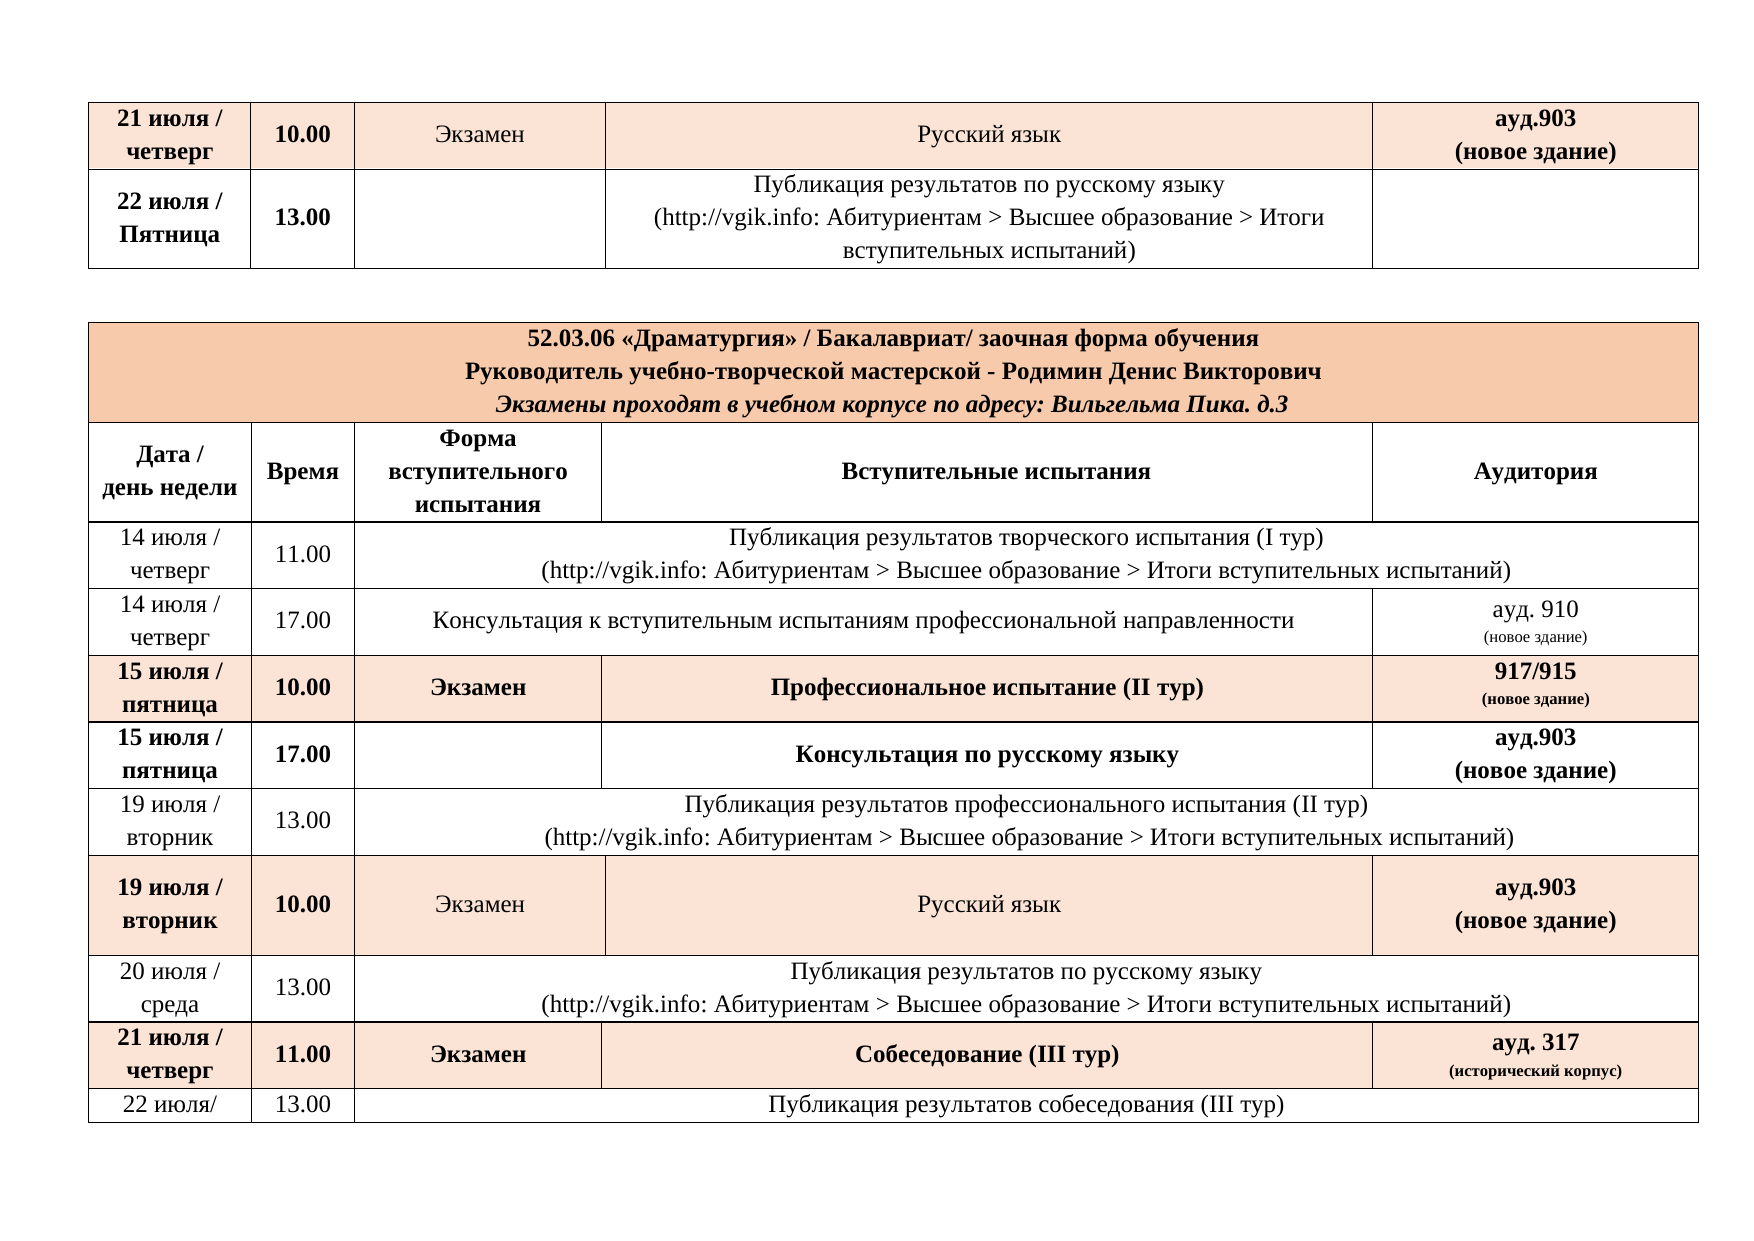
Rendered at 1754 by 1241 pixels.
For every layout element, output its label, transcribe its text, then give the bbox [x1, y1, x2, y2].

table_cell 17.00 [252, 589, 354, 655]
table_cell 10.00 [251, 103, 354, 168]
table_cell 21 июля / четверг [89, 103, 250, 168]
table_cell Русский язык [606, 103, 1372, 168]
table_cell 15 июля / пятница [89, 723, 251, 788]
table_cell Аудитория [1373, 423, 1698, 521]
table_cell 19 июля / вторник [89, 856, 251, 955]
table_cell Публикация результатов творческого испытания (I тур) (http://vgik.info: Абитуриентам > Высшее образование > Итоги вступительных испытаний) [355, 523, 1698, 588]
table_cell Публикация результатов по русскому языку (http://vgik.info: Абитуриентам > Высшее образование > Итоги вступительных испытаний) [355, 956, 1698, 1021]
table_cell 22 июля / Пятница [89, 170, 250, 268]
table_cell ауд. 910 (новое здание) [1373, 589, 1698, 655]
table_cell 21 июля / четверг [89, 1023, 251, 1088]
table_cell Консультация по русскому языку [602, 723, 1372, 788]
table_cell Дата / день недели [89, 423, 251, 521]
table_cell 11.00 [252, 523, 354, 588]
table_cell ауд.903 (новое здание) [1373, 723, 1698, 788]
table_cell Публикация результатов по русскому языку (http://vgik.info: Абитуриентам > Высшее образование > Итоги вступительных испытаний) [606, 170, 1372, 268]
table_cell Вступительные испытания [602, 423, 1372, 521]
table_cell [355, 170, 605, 268]
table_cell 19 июля / вторник [89, 789, 251, 855]
table_cell Экзамен [355, 1023, 601, 1088]
table_cell ауд. 317 (исторический корпус) [1373, 1023, 1698, 1088]
table_cell 10.00 [252, 656, 354, 721]
table_header 52.03.06 «Драматургия» / Бакалавриат/ заочная форма обучения Руководитель учебно-творческой мастерской - Родимин Денис Викторович Экзамены проходят в учебном корпусе по адресу: Вильгельма Пика. д.3 [89, 323, 1698, 422]
table_cell Консультация к вступительным испытаниям профессиональной направленности [355, 589, 1372, 655]
table_cell Профессиональное испытание (II тур) [602, 656, 1372, 721]
table_cell ауд.903 (новое здание) [1373, 856, 1698, 955]
table_cell 17.00 [252, 723, 354, 788]
table_cell ауд.903 (новое здание) [1373, 103, 1698, 168]
table_cell 14 июля / четверг [89, 523, 251, 588]
table_cell [1373, 170, 1698, 268]
table_cell 13.00 [252, 956, 354, 1021]
table_cell Форма вступительного испытания [355, 423, 601, 521]
table_cell 13.00 [251, 170, 354, 268]
table_cell 15 июля / пятница [89, 656, 251, 721]
table_cell [355, 723, 601, 788]
table_cell Время [252, 423, 354, 521]
table_cell Собеседование (III тур) [602, 1023, 1372, 1088]
table_cell Экзамен [355, 856, 605, 955]
table_cell Русский язык [606, 856, 1372, 955]
table_cell 10.00 [252, 856, 354, 955]
table_cell 917/915 (новое здание) [1373, 656, 1698, 721]
table_cell Экзамен [355, 103, 605, 168]
table_cell 14 июля / четверг [89, 589, 251, 655]
table_cell Экзамен [355, 656, 601, 721]
table_cell 22 июля/ пятница [89, 1089, 251, 1122]
table_cell 13.00 [252, 1089, 354, 1122]
table_cell 13.00 [252, 789, 354, 855]
table_cell Публикация результатов профессионального испытания (II тур) (http://vgik.info: Абитуриентам > Высшее образование > Итоги вступительных испытаний) [355, 789, 1698, 855]
table_cell 11.00 [252, 1023, 354, 1088]
table_cell 20 июля / среда [89, 956, 251, 1021]
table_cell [355, 1089, 1698, 1122]
